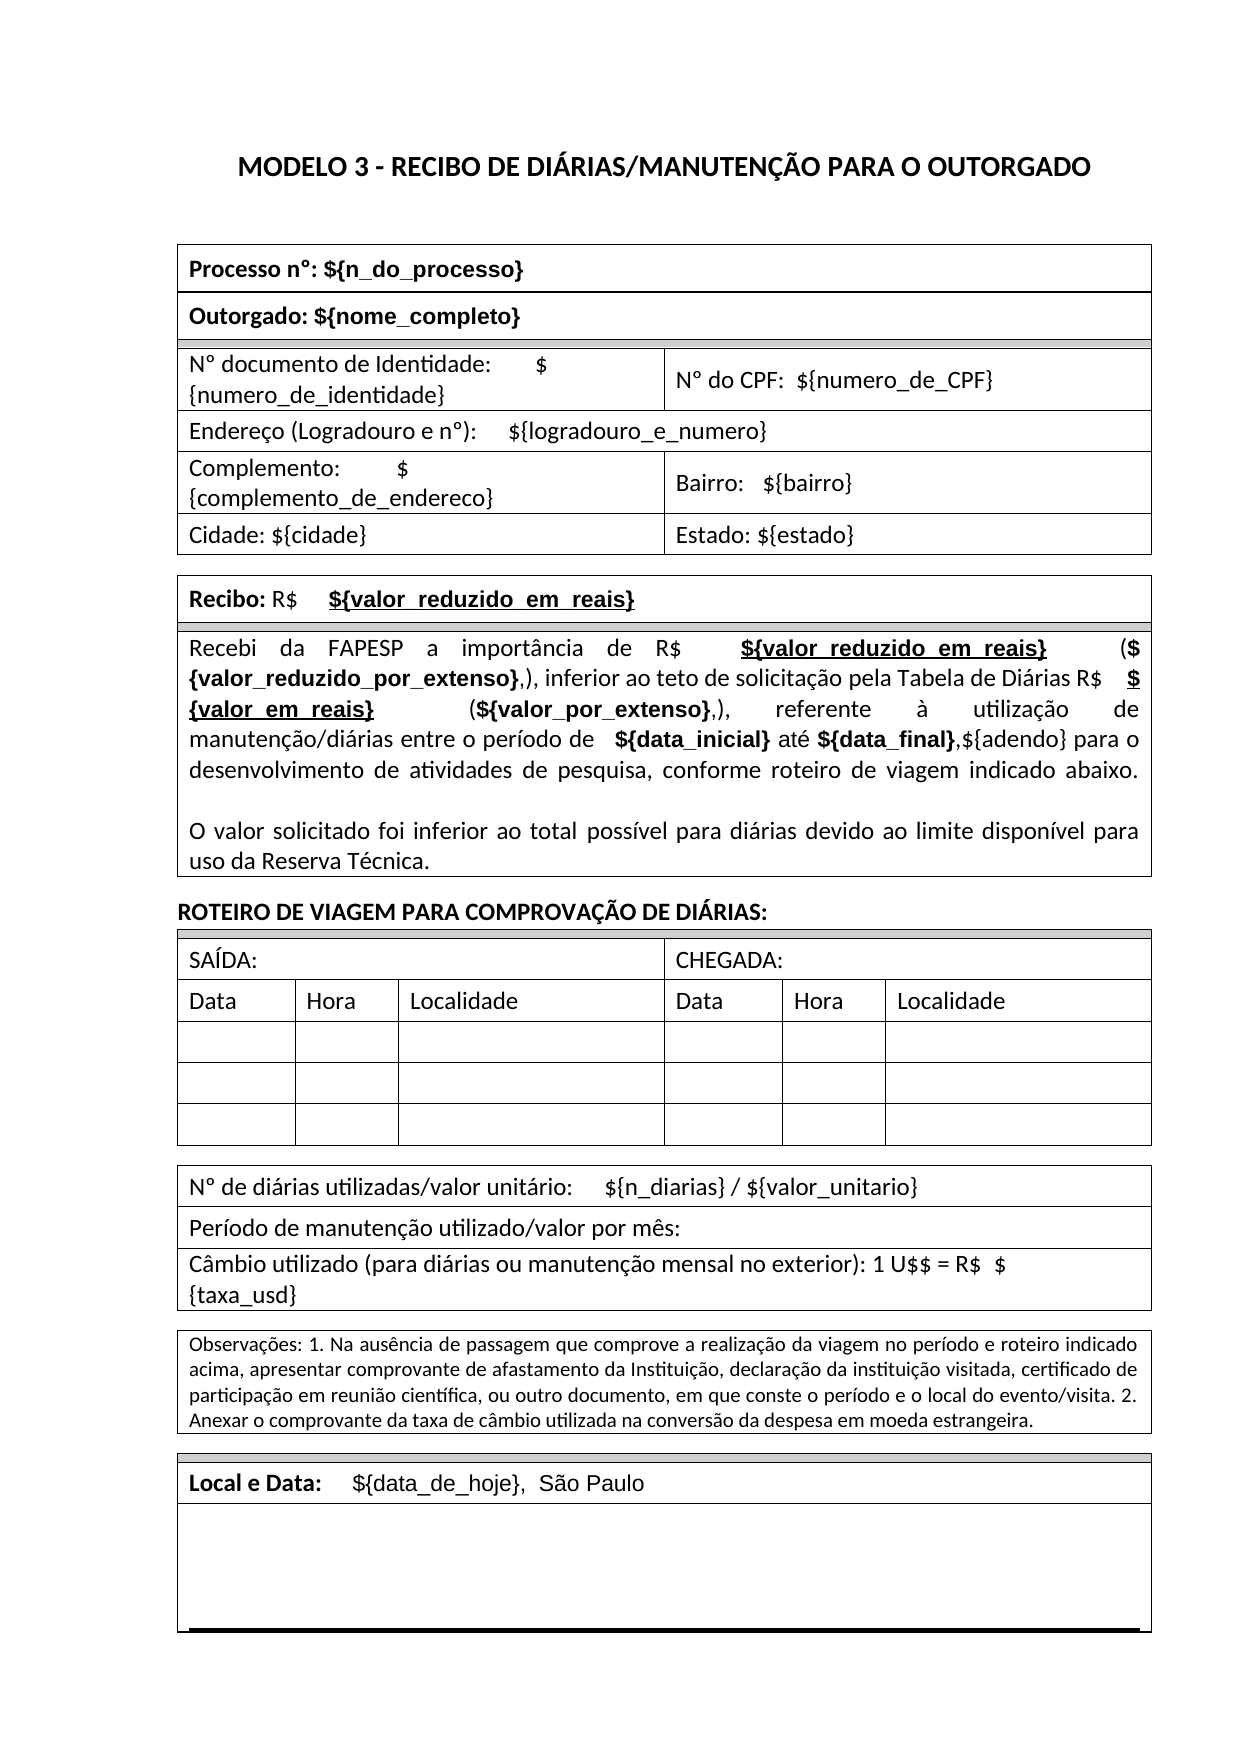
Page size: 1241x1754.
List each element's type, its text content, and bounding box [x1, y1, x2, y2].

table_cell [665, 1063, 782, 1103]
table_header [178, 930, 1151, 938]
table_cell [178, 1022, 295, 1062]
table_cell Complemento: ${complemento_de_endereco} [178, 452, 664, 513]
table_cell [296, 1063, 398, 1103]
table_cell [665, 1104, 782, 1145]
table_cell Hora [296, 980, 398, 1021]
table_header Processo nº: ${n_do_processo} [178, 245, 1151, 291]
table_cell Recebi da FAPESP a importância de R$ ${valor_reduzido_em_reais} (${valor_reduzido_por_extenso},), inferior ao teto de solicitação pela Tabela de Diárias R$ ${valor_em_reais} (${valor_por_extenso},), referente à utilização de manutenção/diárias entre o período de ${data_inicial} até ${data_final},${adendo} para o desenvolvimento de atividades de pesquisa, conforme roteiro de viagem indicado abaixo. O valor solicitado foi inferior ao total possível para diárias devido ao limite disponível para uso da Reserva Técnica. [178, 632, 1151, 876]
table_cell [783, 1104, 885, 1145]
table_header Nº de diárias utilizadas/valor unitário: ${n_diarias} / ${valor_unitario} [178, 1166, 1151, 1206]
table_cell Câmbio utilizado (para diárias ou manutenção mensal no exterior): 1 U$$ = R$ ${taxa_usd} [178, 1249, 1151, 1310]
table_cell Hora [783, 980, 885, 1021]
table_cell Local e Data: ${data_de_hoje}, São Paulo [178, 1463, 1151, 1503]
table_cell [296, 1022, 398, 1062]
table_cell Localidade [886, 980, 1151, 1021]
table_cell [178, 623, 1151, 631]
table_cell Nº documento de Identidade: ${numero_de_identidade} [178, 349, 664, 409]
table_cell Bairro: ${bairro} [665, 452, 1151, 513]
table_cell [178, 1063, 295, 1103]
table_cell [886, 1063, 1151, 1103]
table_cell [399, 1022, 664, 1062]
table_cell Data [178, 980, 295, 1021]
table_cell [783, 1063, 885, 1103]
table_cell Localidade [399, 980, 664, 1021]
table_cell [399, 1063, 664, 1103]
table_cell SAÍDA: [178, 939, 664, 979]
table_cell [296, 1104, 398, 1145]
table_cell [399, 1104, 664, 1145]
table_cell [178, 1504, 1151, 1631]
table_cell [665, 1022, 782, 1062]
table_header Observações: 1. Na ausência de passagem que comprove a realização da viagem no período e roteiro indicado acima, apresentar comprovante de afastamento da Instituição, declaração da instituição visitada, certificado de participação em reunião científica, ou outro documento, em que conste o período e o local do evento/visita. 2. Anexar o comprovante da taxa de câmbio utilizada na conversão da despesa em moeda estrangeira. [178, 1331, 1151, 1433]
table_cell Endereço (Logradouro e nº): ${logradouro_e_numero} [178, 411, 1151, 451]
text ROTEIRO DE VIAGEM PARA COMPROVAÇÃO DE DIÁRIAS: [177, 896, 1152, 927]
table_cell [886, 1104, 1151, 1145]
text MODELO 3 - RECIBO DE DIÁRIAS/MANUTENÇÃO PARA O OUTORGADO [177, 148, 1152, 183]
table_header [178, 1454, 1151, 1462]
table_cell Cidade: ${cidade} [178, 514, 664, 554]
table_cell [178, 1104, 295, 1145]
table_cell [783, 1022, 885, 1062]
table_cell Período de manutenção utilizado/valor por mês: [178, 1207, 1151, 1248]
table_header Recibo: R$ ${valor_reduzido_em_reais} [178, 576, 1151, 622]
table_cell Data [665, 980, 782, 1021]
table_cell Nº do CPF: ${numero_de_CPF} [665, 349, 1151, 409]
table_cell CHEGADA: [665, 939, 1151, 979]
table_cell [178, 340, 1151, 347]
table_cell Estado: ${estado} [665, 514, 1151, 554]
table_cell Outorgado: ${nome_completo} [178, 293, 1151, 339]
table_cell [886, 1022, 1151, 1062]
